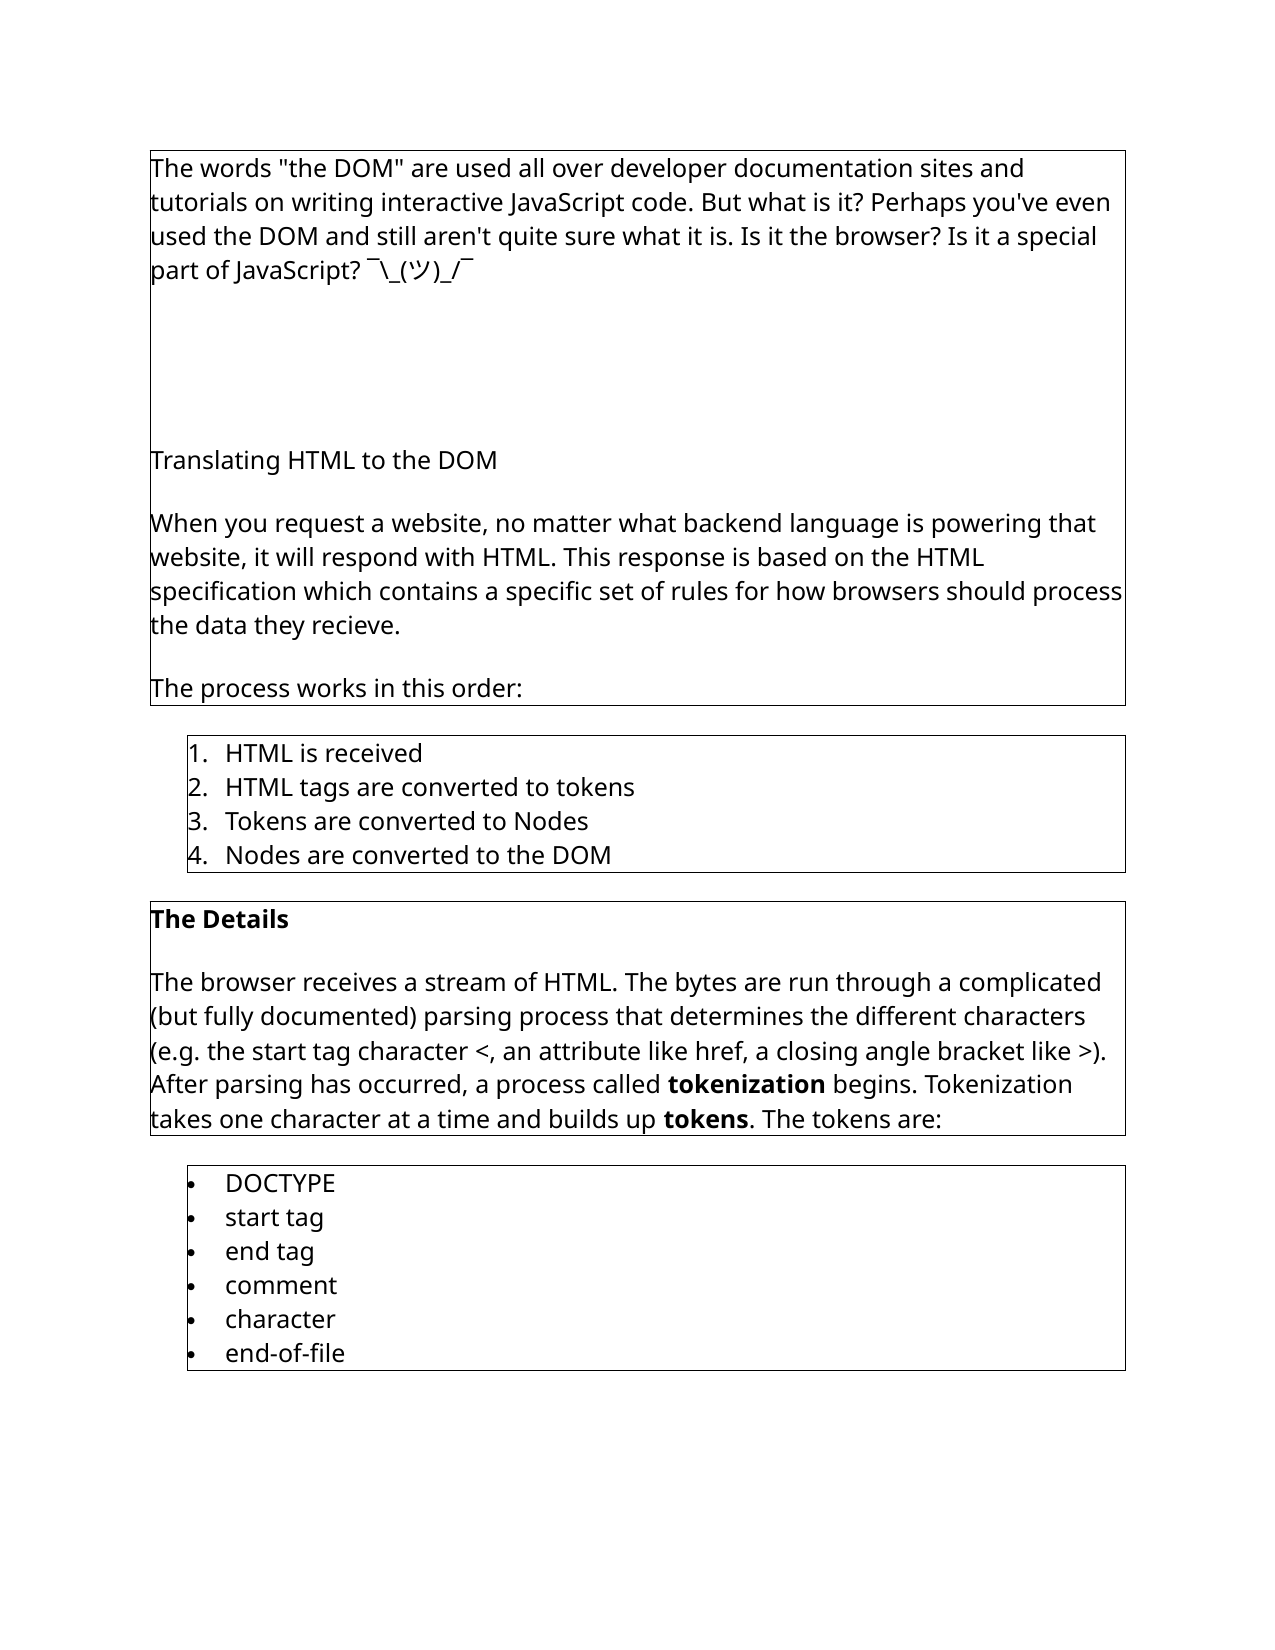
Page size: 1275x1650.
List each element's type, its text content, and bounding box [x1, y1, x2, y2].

text When you request a website, no matter what backend language is powering that website, it will respond with HTML. This response is based on the HTML specification which contains a specific set of rules for how browsers should process the data they recieve. [151, 505, 1125, 642]
list end tag [188, 1233, 1125, 1267]
text Translating HTML to the DOM [151, 442, 1125, 476]
list HTML is received [188, 736, 1125, 769]
list Nodes are converted to the DOM [188, 837, 1125, 872]
list HTML tags are converted to tokens [188, 769, 1125, 803]
text The Details [151, 902, 1125, 936]
list end-of-file [188, 1335, 1125, 1370]
list start tag [188, 1199, 1125, 1233]
text The words "the DOM" are used all over developer documentation sites and tutorials on writing interactive JavaScript code. But what is it? Perhaps you've even used the DOM and still aren't quite sure what it is. Is it the browser? Is it a special part of JavaScript? ¯\_(ツ)_/¯ [151, 151, 1125, 287]
list DOCTYPE [188, 1166, 1125, 1199]
list comment [188, 1267, 1125, 1301]
text The browser receives a stream of HTML. The bytes are run through a complicated (but fully documented) parsing process that determines the different characters (e.g. the start tag character <, an attribute like href, a closing angle bracket like >). After parsing has occurred, a process called tokenization begins. Tokenization takes one character at a time and builds up tokens. The tokens are: [151, 964, 1125, 1135]
list Tokens are converted to Nodes [188, 803, 1125, 837]
text The process works in this order: [151, 671, 1125, 705]
list character [188, 1301, 1125, 1335]
